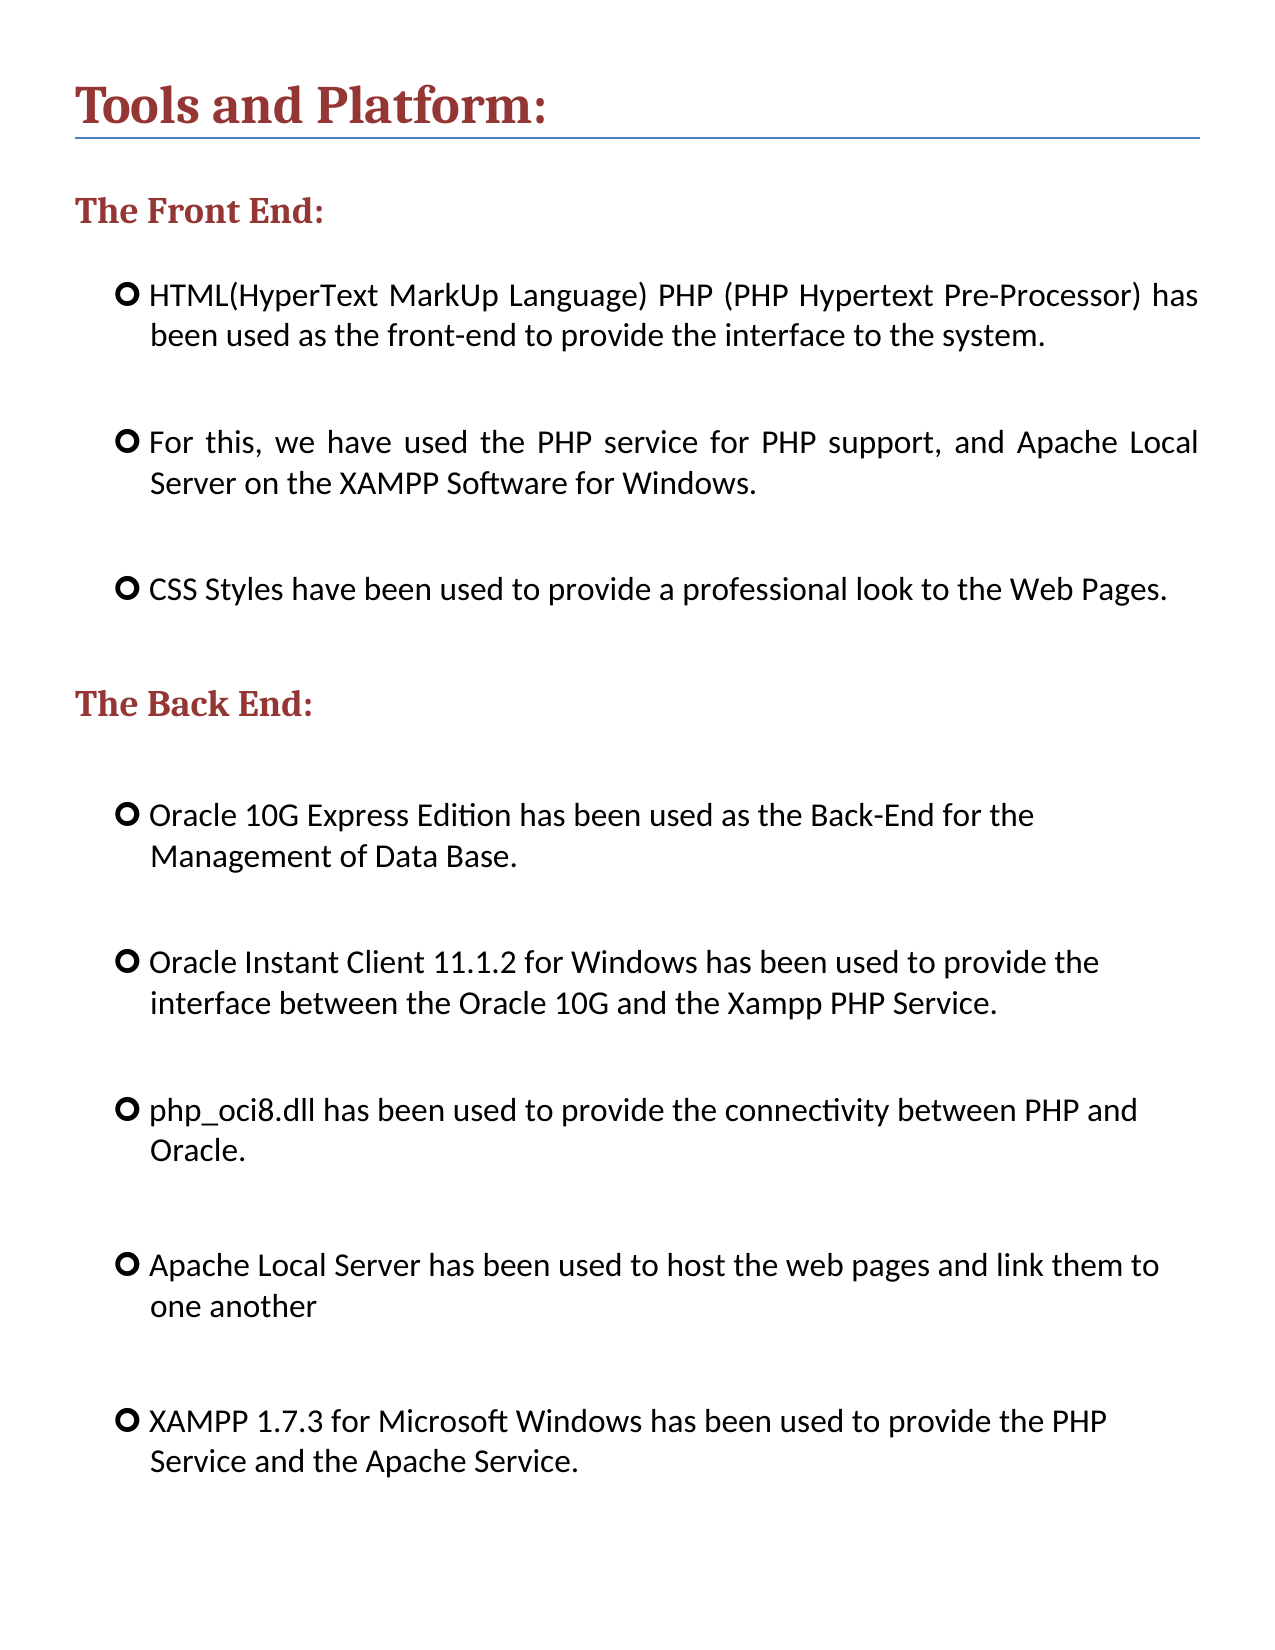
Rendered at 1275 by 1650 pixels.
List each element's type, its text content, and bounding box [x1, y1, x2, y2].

list CSS Styles have been used to provide a professional look to the Web Pages. [112, 568, 1200, 609]
text The Back End: [75, 683, 1200, 726]
subtitle The Front End: [75, 189, 1200, 232]
list Oracle 10G Express Edition has been used as the Back-End for the Management of Data Base. [112, 794, 1200, 876]
list Apache Local Server has been used to host the web pages and link them to one another [112, 1244, 1200, 1326]
list HTML(HyperText MarkUp Language) PHP (PHP Hypertext Pre-Processor) has been used as the front-end to provide the interface to the system. [112, 274, 1200, 355]
list XAMPP 1.7.3 for Microsoft Windows has been used to provide the PHP Service and the Apache Service. [112, 1399, 1200, 1481]
list php_oci8.dll has been used to provide the connectivity between PHP and Oracle. [112, 1088, 1200, 1170]
list Oracle Instant Client 11.1.2 for Windows has been used to provide the interface between the Oracle 10G and the Xampp PHP Service. [112, 941, 1200, 1023]
list For this, we have used the PHP service for PHP support, and Apache Local Server on the XAMPP Software for Windows. [112, 421, 1200, 502]
title Tools and Platform: [75, 75, 1200, 137]
